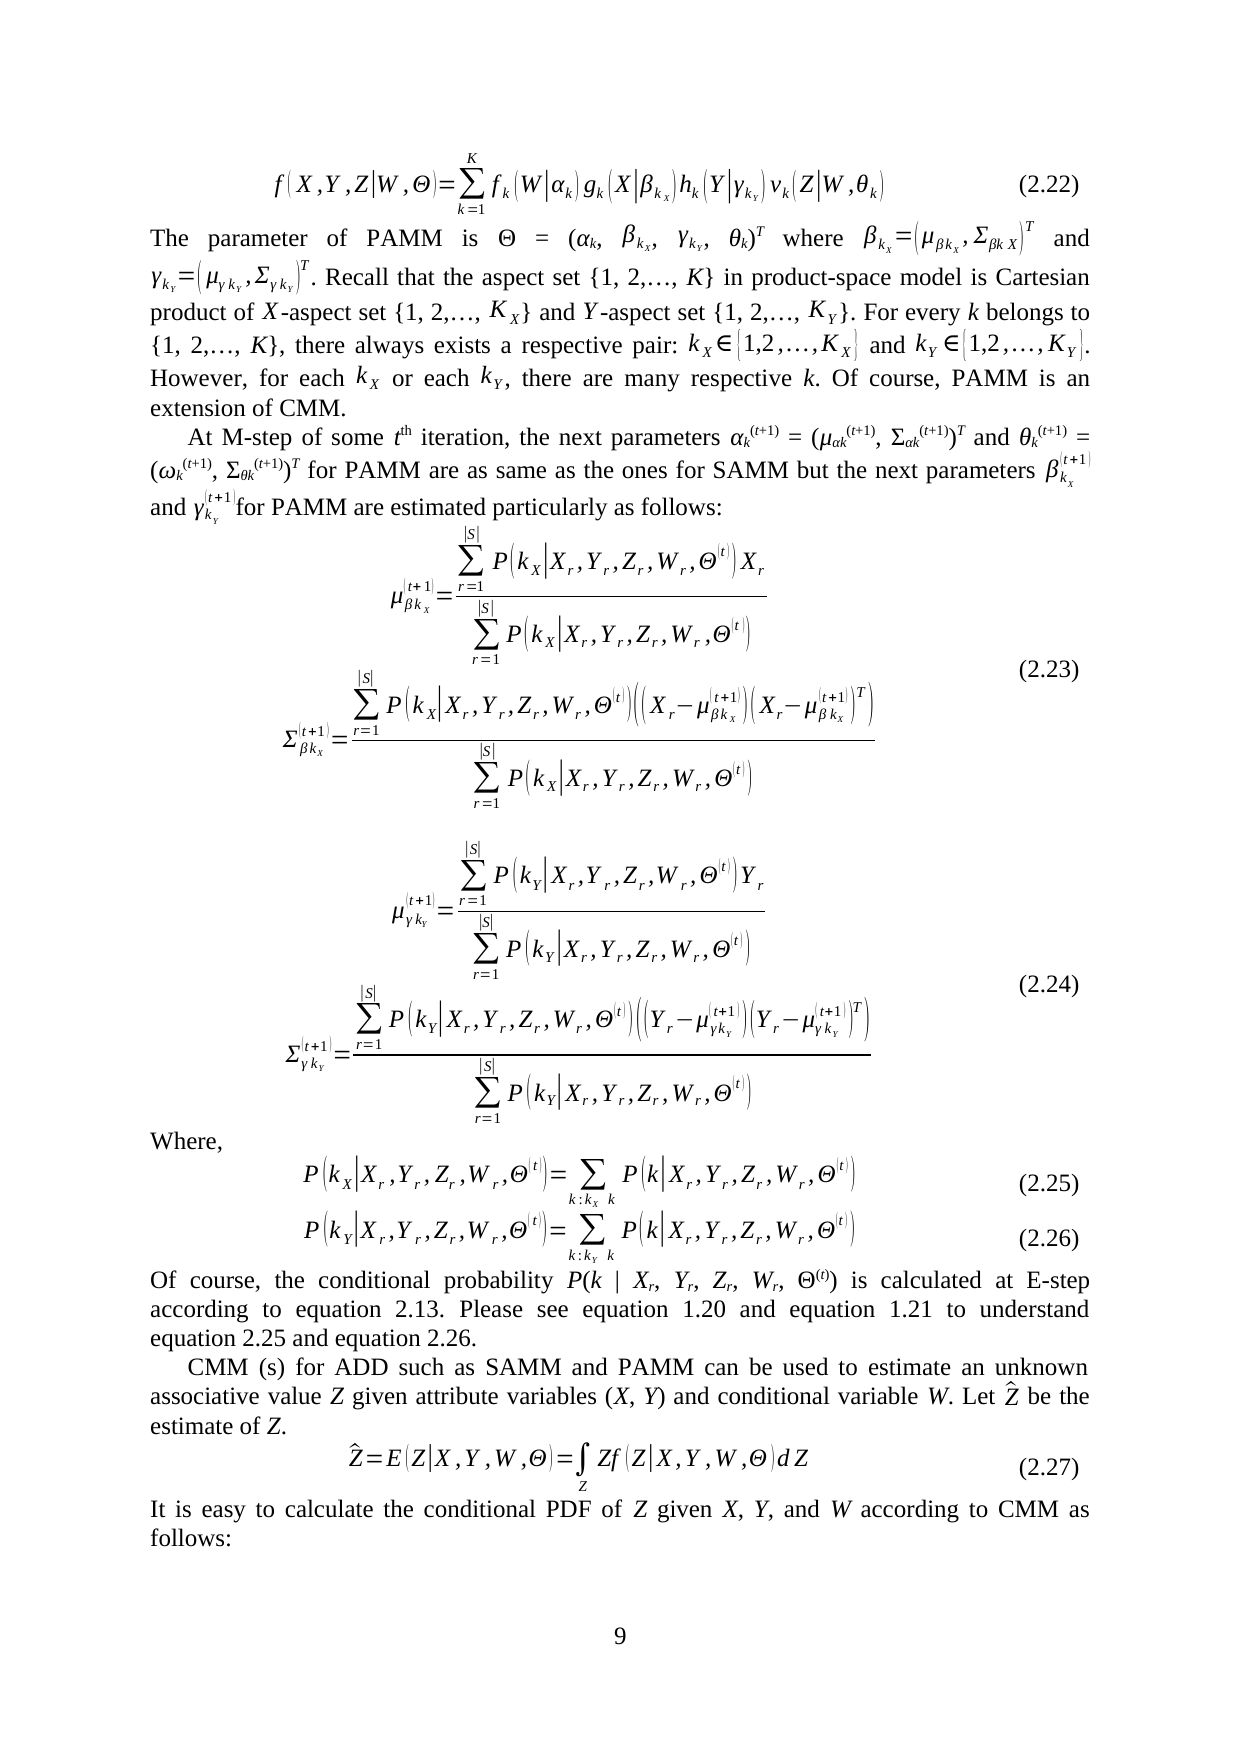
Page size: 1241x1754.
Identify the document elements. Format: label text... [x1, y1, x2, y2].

table_cell (2.26) [1007, 1210, 1090, 1266]
text It is easy to calculate the conditional PDF of Z given X, Y, and W according to CMM as follows: [150, 1494, 1090, 1551]
table_header [150, 1155, 1007, 1210]
table_header (2.24) [1007, 840, 1090, 1126]
text Where, [150, 1126, 1090, 1155]
table_header (2.23) [1007, 526, 1090, 811]
text Of course, the conditional probability P(k | Xr, Yr, Zr, Wr, Θ(t)) is calculated at E-step according to equation 2.13. Please see equation 1.20 and equation 1.21 to understand equation 2.25 and equation 2.26. [150, 1266, 1090, 1352]
table_header (2.27) [1007, 1440, 1090, 1494]
table_cell [150, 1210, 1007, 1266]
table_header [150, 526, 1007, 811]
text The parameter of PAMM is Θ = (αk, , , θk)T where and . Recall that the aspect set {1, 2,…, K} in product-space model is Cartesian product of -aspect set {1, 2,…, } and -aspect set {1, 2,…, }. For every k belongs to {1, 2,…, K}, there always exists a respective pair: and . However, for each or each , there are many respective k. Of course, PAMM is an extension of CMM. [150, 217, 1090, 422]
table_header [150, 150, 1007, 217]
table_header (2.25) [1007, 1155, 1090, 1210]
table_header (2.22) [1007, 150, 1090, 217]
text CMM (s) for ADD such as SAMM and PAMM can be used to estimate an unknown associative value Z given attribute variables (X, Y) and conditional variable W. Let be the estimate of Z. [150, 1352, 1090, 1440]
text At M-step of some tth iteration, the next parameters αk(t+1) = (μαk(t+1), Σαk(t+1))T and θk(t+1) = (ωk(t+1), Σθk(t+1))T for PAMM are as same as the ones for SAMM but the next parameters and for PAMM are estimated particularly as follows: [150, 422, 1090, 526]
table_header [150, 1440, 1007, 1494]
table_header [150, 840, 1007, 1126]
